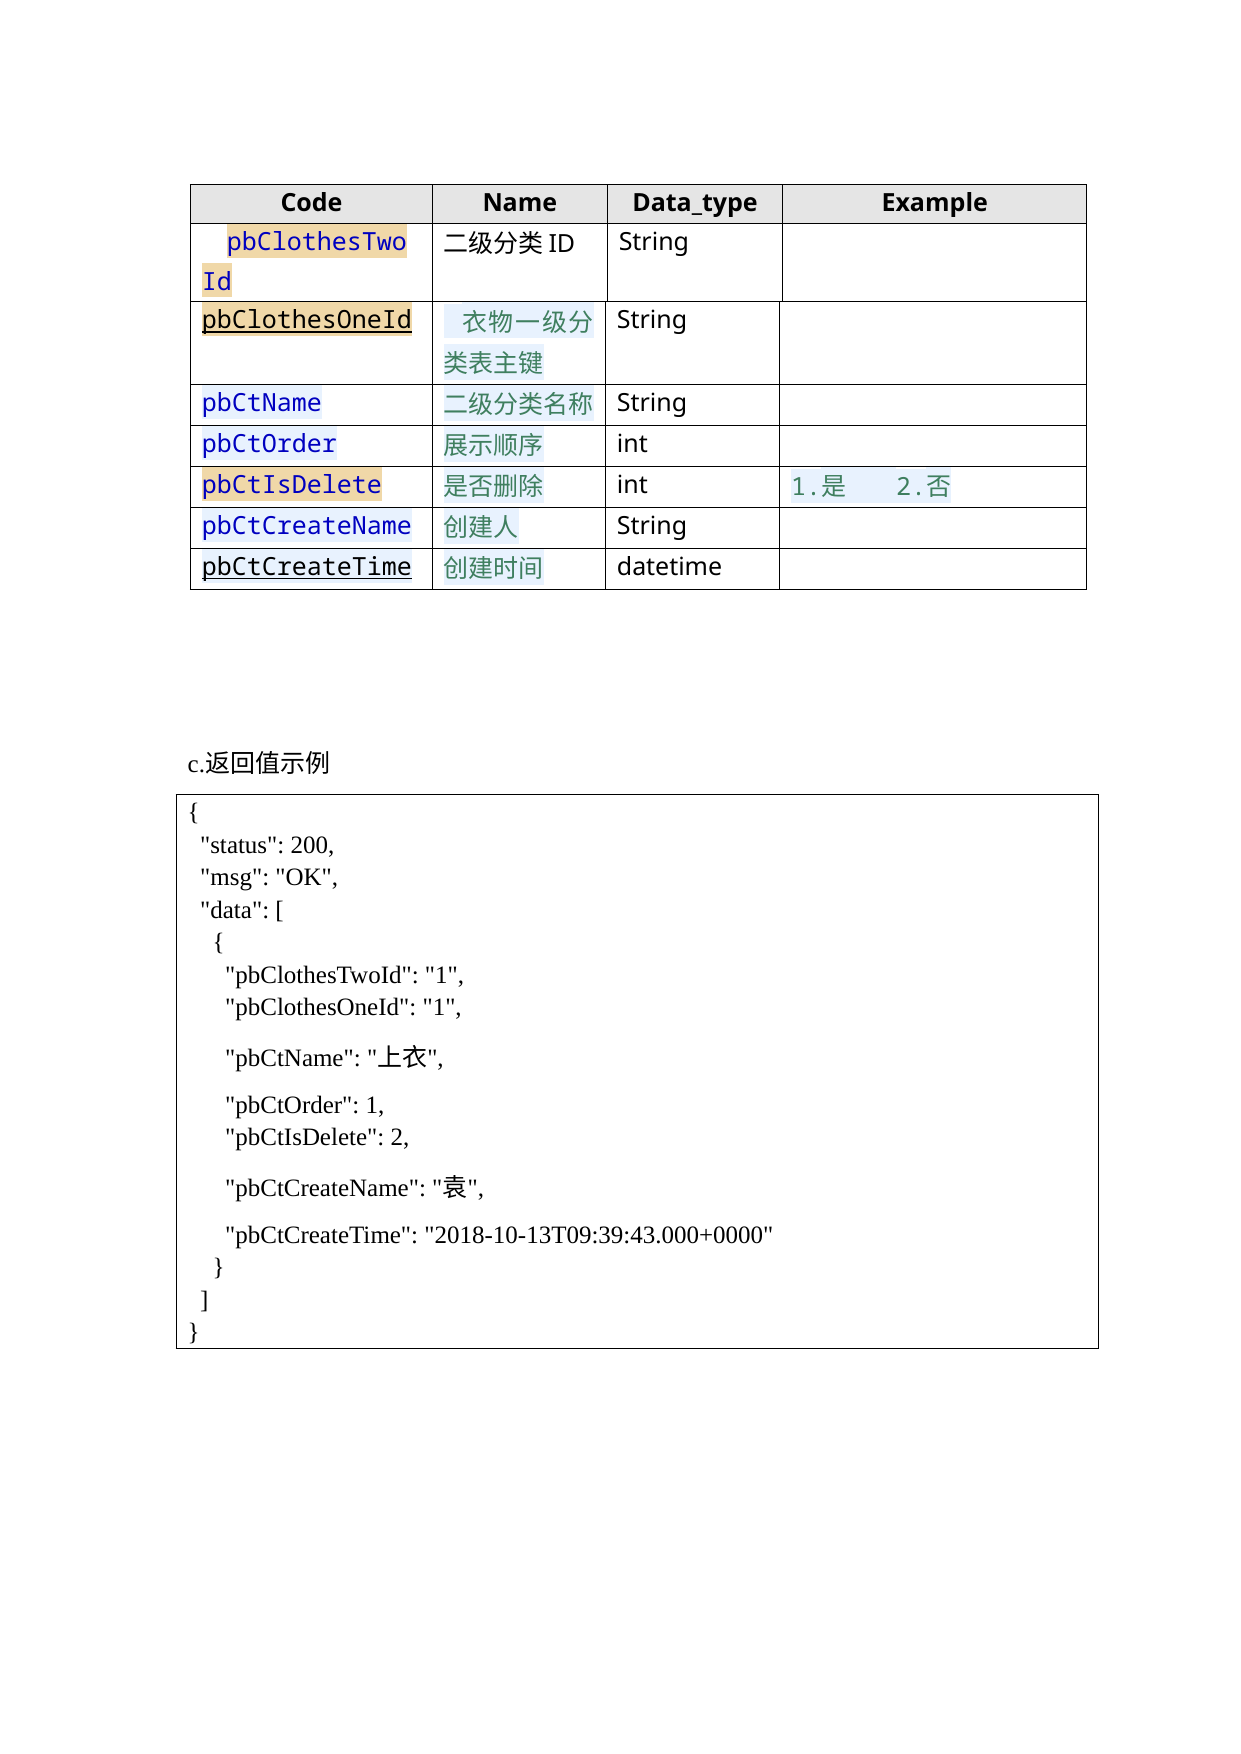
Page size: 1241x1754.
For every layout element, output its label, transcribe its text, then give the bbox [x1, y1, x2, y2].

table_cell int [606, 426, 779, 466]
table_cell datetime [606, 549, 779, 589]
table_cell pbCtCreateName [191, 508, 432, 548]
table_cell 二级分类名称 [433, 385, 605, 425]
table_cell String [606, 508, 779, 548]
table_cell pbClothesOneId [191, 302, 432, 384]
table_header Code [191, 185, 432, 223]
table_cell pbCtCreateTime [191, 549, 432, 589]
table_cell 衣物一级分类表主键 [433, 302, 605, 384]
table_header Name [433, 185, 607, 223]
text c.返回值示例 [187, 729, 1053, 794]
table_cell int [606, 467, 779, 507]
table_cell 1.是 2.否 [780, 467, 1086, 507]
table_header { "status": 200, "msg": "OK", "data": [ { "pbClothesTwoId": "1", "pbClothesOneId": "1", "pbCtName": "上衣", "pbCtOrder": 1, "pbCtIsDelete": 2, "pbCtCreateName": "袁", "pbCtCreateTime": "2018-10-13T09:39:43.000+0000" } ] } [177, 795, 1098, 1348]
table_cell String [606, 302, 779, 384]
table_cell 二级分类ID [433, 224, 607, 301]
table_cell [780, 426, 1086, 466]
table_cell [780, 549, 1086, 589]
table_cell 展示顺序 [433, 426, 605, 466]
table_cell [780, 508, 1086, 548]
table_cell [780, 385, 1086, 425]
table_cell 是否删除 [433, 467, 605, 507]
table_cell 创建时间 [433, 549, 605, 589]
table_cell pbClothesTwoId [191, 224, 432, 301]
table_cell pbCtIsDelete [191, 467, 432, 507]
table_cell String [606, 385, 779, 425]
table_cell [780, 302, 1086, 384]
table_cell pbCtName [191, 385, 432, 425]
table_header Example [783, 185, 1086, 223]
table_cell [783, 224, 1086, 301]
table_cell 创建人 [433, 508, 605, 548]
table_cell pbCtOrder [191, 426, 432, 466]
table_cell String [608, 224, 782, 301]
table_header Data_type [608, 185, 782, 223]
